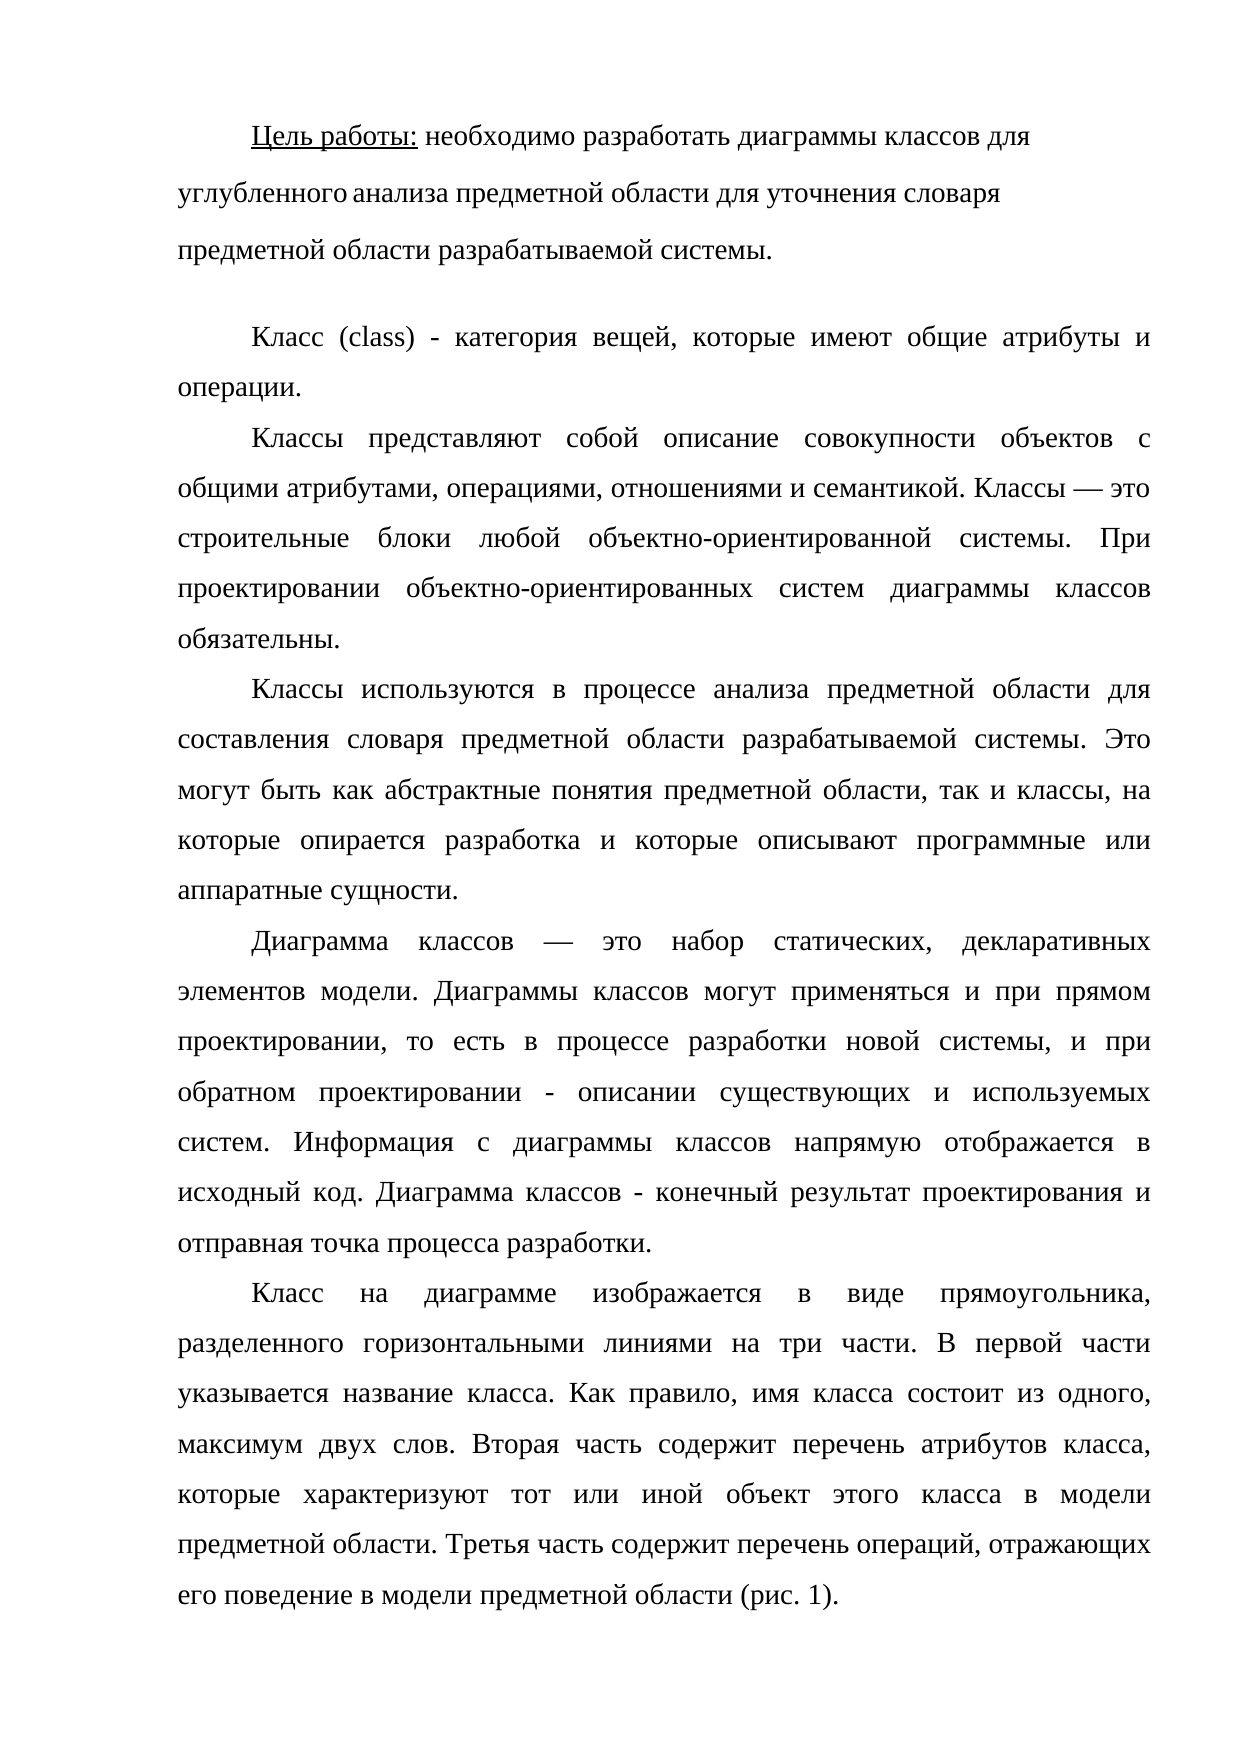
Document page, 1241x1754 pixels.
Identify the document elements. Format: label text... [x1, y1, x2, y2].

text Классы используются в процессе анализа предметной области для составления словаря предметной области разрабатываемой системы. Это могут быть как абстрактные понятия предметной области, так и классы, на которые опирается разработка и которые описывают программные или аппаратные сущности. [177, 671, 1152, 906]
text Классы представляют собой описание совокупности объектов с общими атрибутами, операциями, отношениями и семантикой. Классы — это строительные блоки любой объектно-ориентированной системы. При проектировании объектно-ориентированных систем диаграммы классов обязательны. [177, 420, 1152, 654]
text Класс (class) - категория вещей, которые имеют общие атрибуты и операции. [177, 319, 1152, 403]
text Диаграмма классов — это набор статических, декларативных элементов модели. Диаграммы классов могут применяться и при прямом проектировании, то есть в процессе разработки новой системы, и при обратном проектировании - описании существующих и используемых систем. Информация с диаграммы классов напрямую отображается в исходный код. Диаграмма классов - конечный результат проектирования и отправная точка процесса разработки. [177, 923, 1152, 1258]
text Цель работы: необходимо разработать диаграммы классов для углубленного анализа предметной области для уточнения словаря предметной области разрабатываемой системы. [177, 118, 1152, 266]
text Класс на диаграмме изображается в виде прямоугольника, разделенного горизонтальными линиями на три части. В первой части указывается название класса. Как правило, имя класса состоит из одного, максимум двух слов. Вторая часть содержит перечень атрибутов класса, которые характеризуют тот или иной объект этого класса в модели предметной области. Третья часть содержит перечень операций, отражающих его поведение в модели предметной области (рис. 1). [177, 1275, 1152, 1610]
